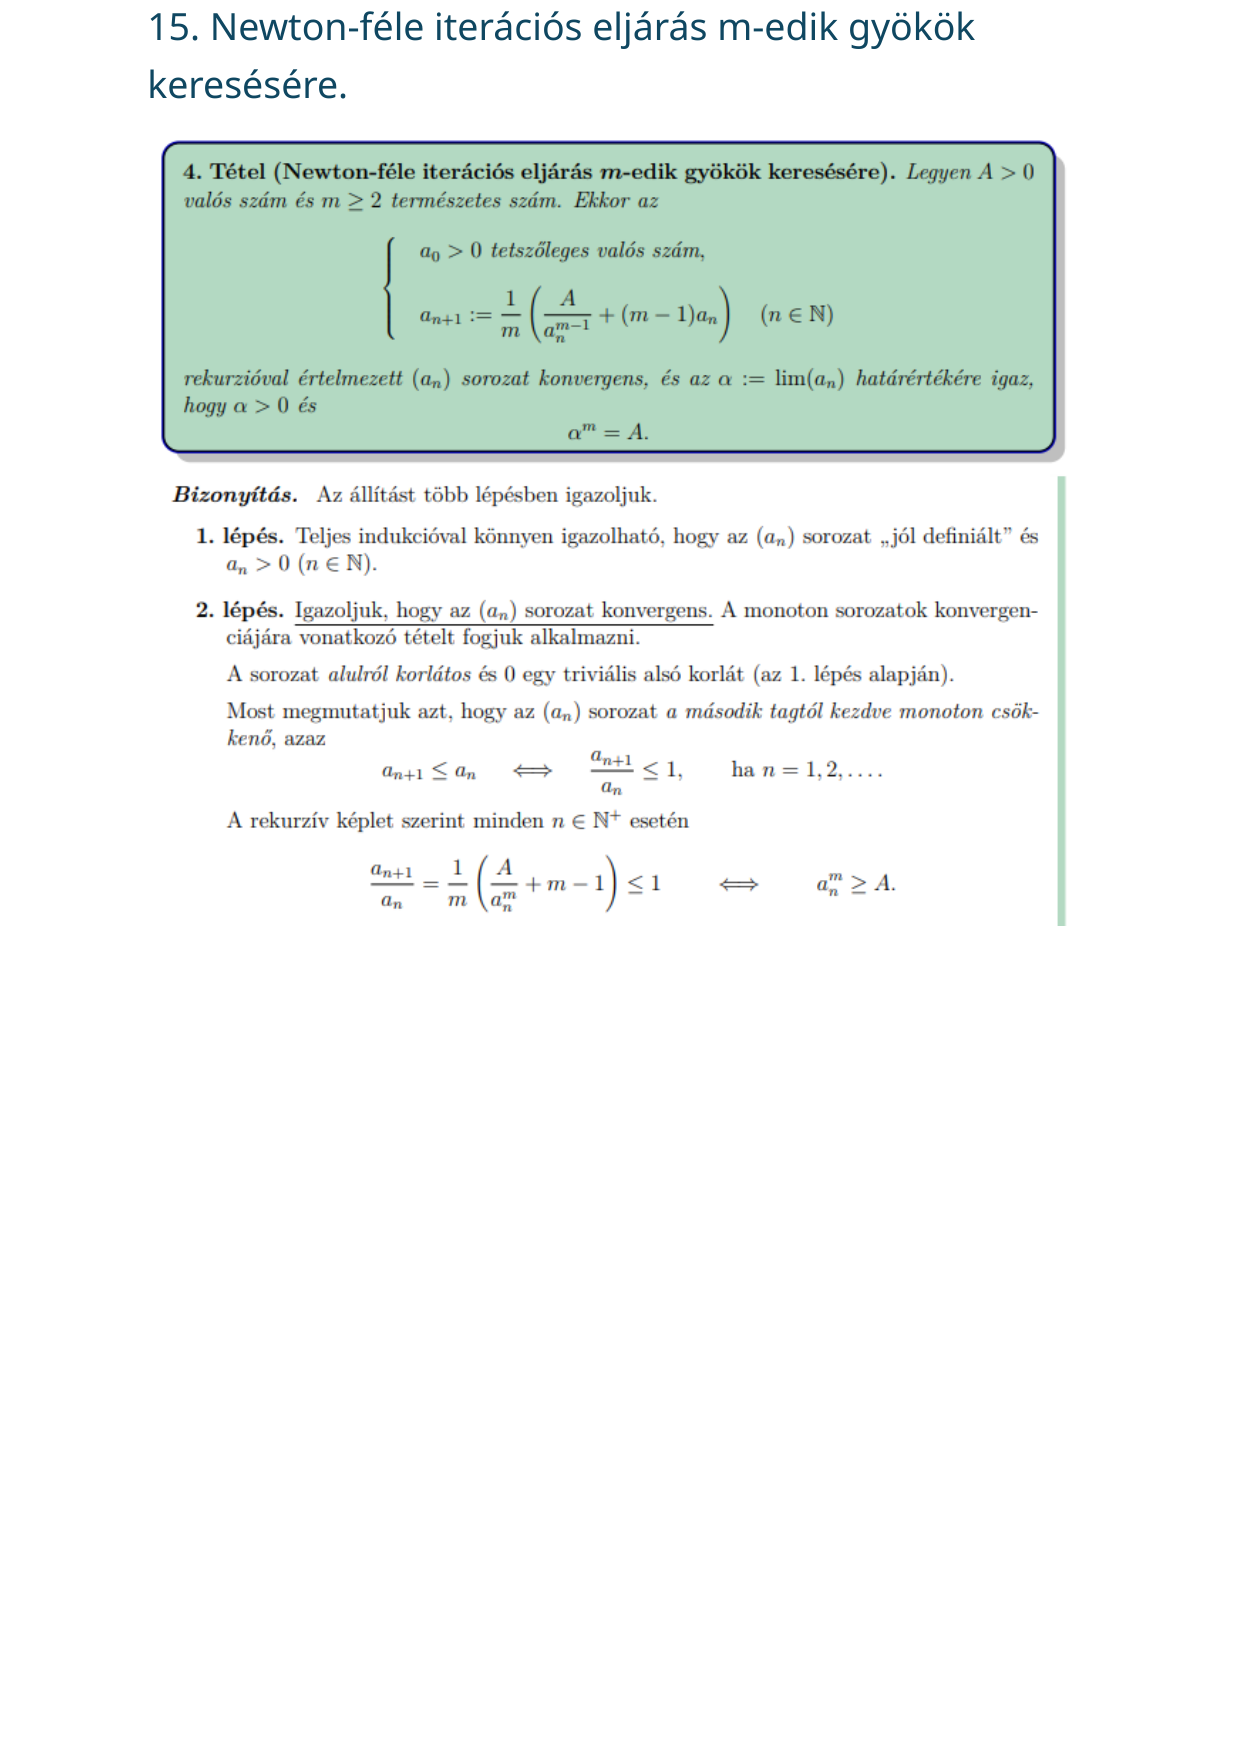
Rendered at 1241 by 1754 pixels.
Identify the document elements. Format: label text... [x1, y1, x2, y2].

picture [147, 125, 1092, 926]
subtitle 15. Newton-féle iterációs eljárás m-edik gyökök keresésére. [147, 0, 1093, 110]
